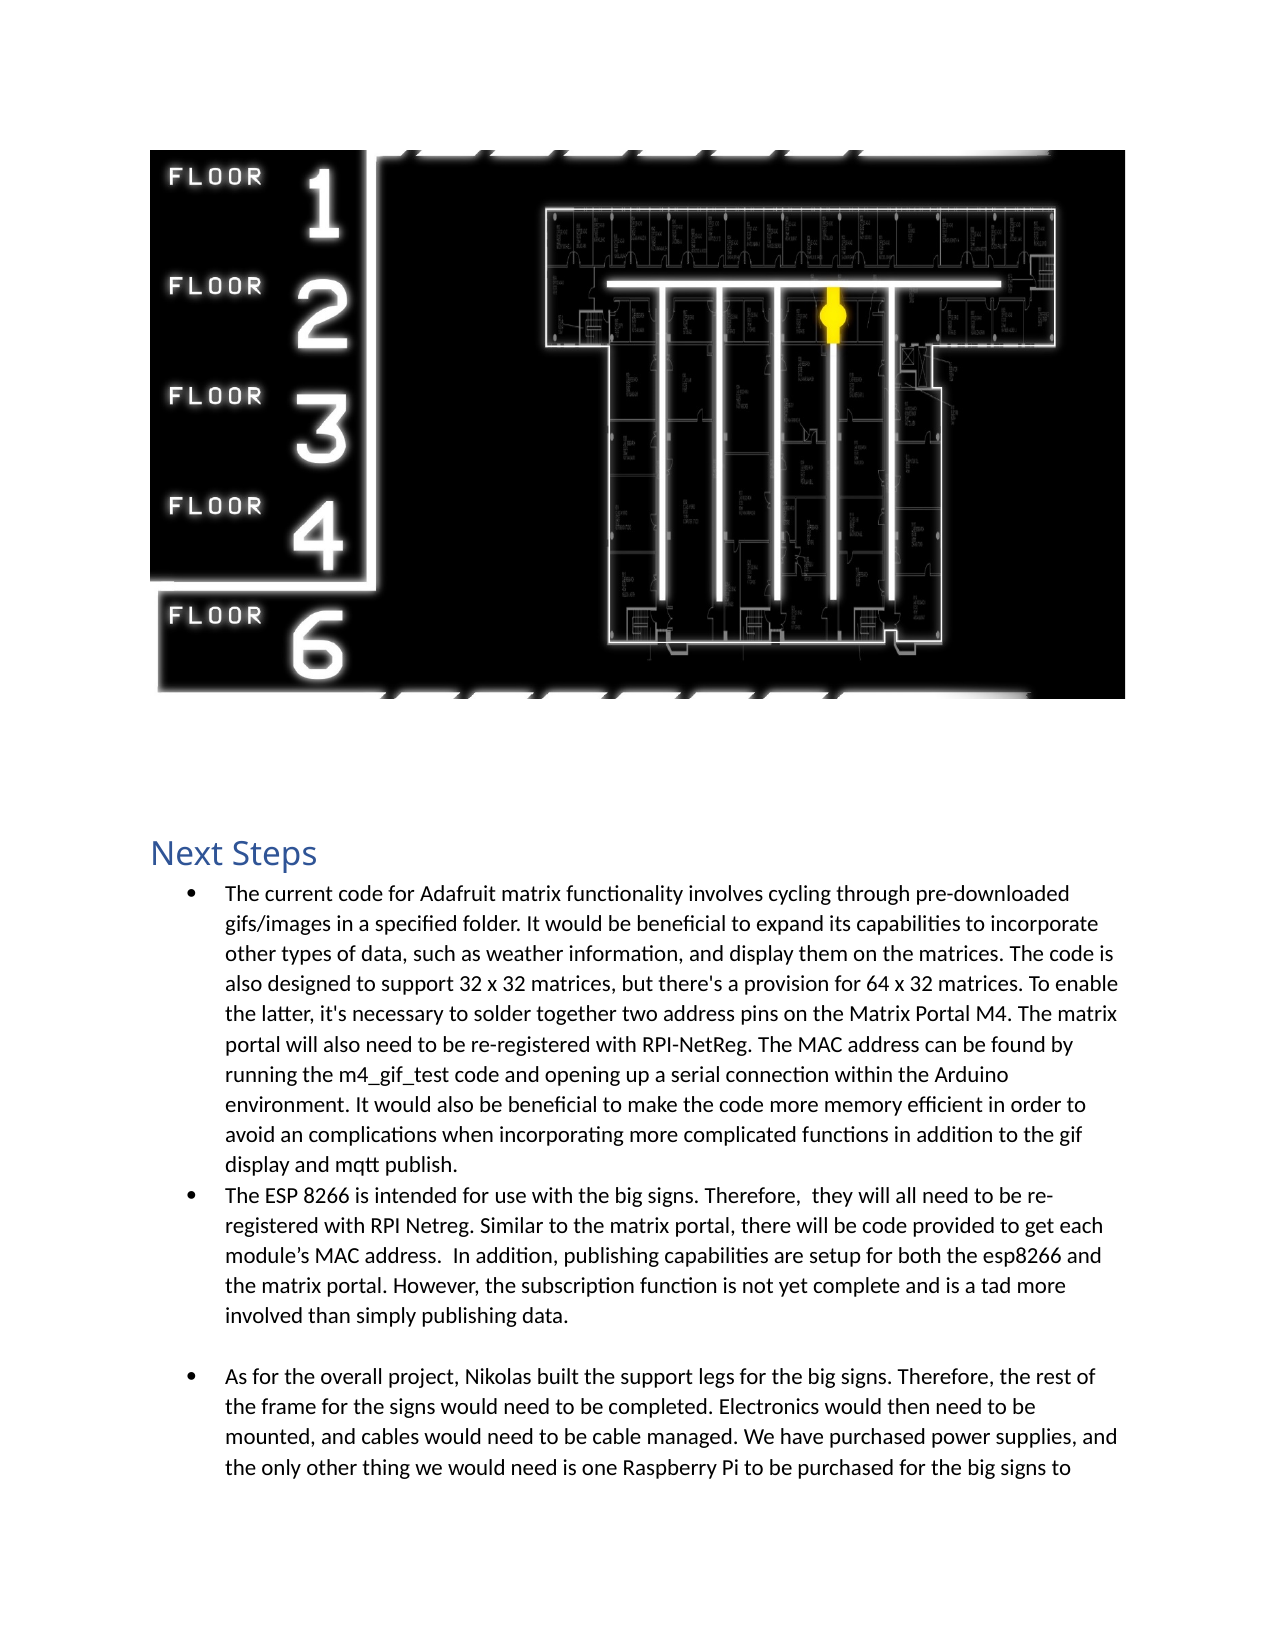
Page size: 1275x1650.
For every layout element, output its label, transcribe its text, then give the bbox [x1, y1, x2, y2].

list The current code for Adafruit matrix functionality involves cycling through pre-downloaded gifs/images in a specified folder. It would be beneficial to expand its capabilities to incorporate other types of data, such as weather information, and display them on the matrices. The code is also designed to support 32 x 32 matrices, but there's a provision for 64 x 32 matrices. To enable the latter, it's necessary to solder together two address pins on the Matrix Portal M4. The matrix portal will also need to be re-registered with RPI-NetReg. The MAC address can be found by running the m4_gif_test code and opening up a serial connection within the Arduino environment. It would also be beneficial to make the code more memory efficient in order to avoid an complications when incorporating more complicated functions in addition to the gif display and mqtt publish. [187, 879, 1125, 1178]
subtitle Next Steps [150, 830, 1125, 875]
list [187, 1362, 1125, 1481]
list The ESP 8266 is intended for use with the big signs. Therefore, they will all need to be re-registered with RPI Netreg. Similar to the matrix portal, there will be code provided to get each module’s MAC address. In addition, publishing capabilities are setup for both the esp8266 and the matrix portal. However, the subscription function is not yet complete and is a tad more involved than simply publishing data. [187, 1181, 1125, 1329]
picture [150, 150, 1125, 699]
